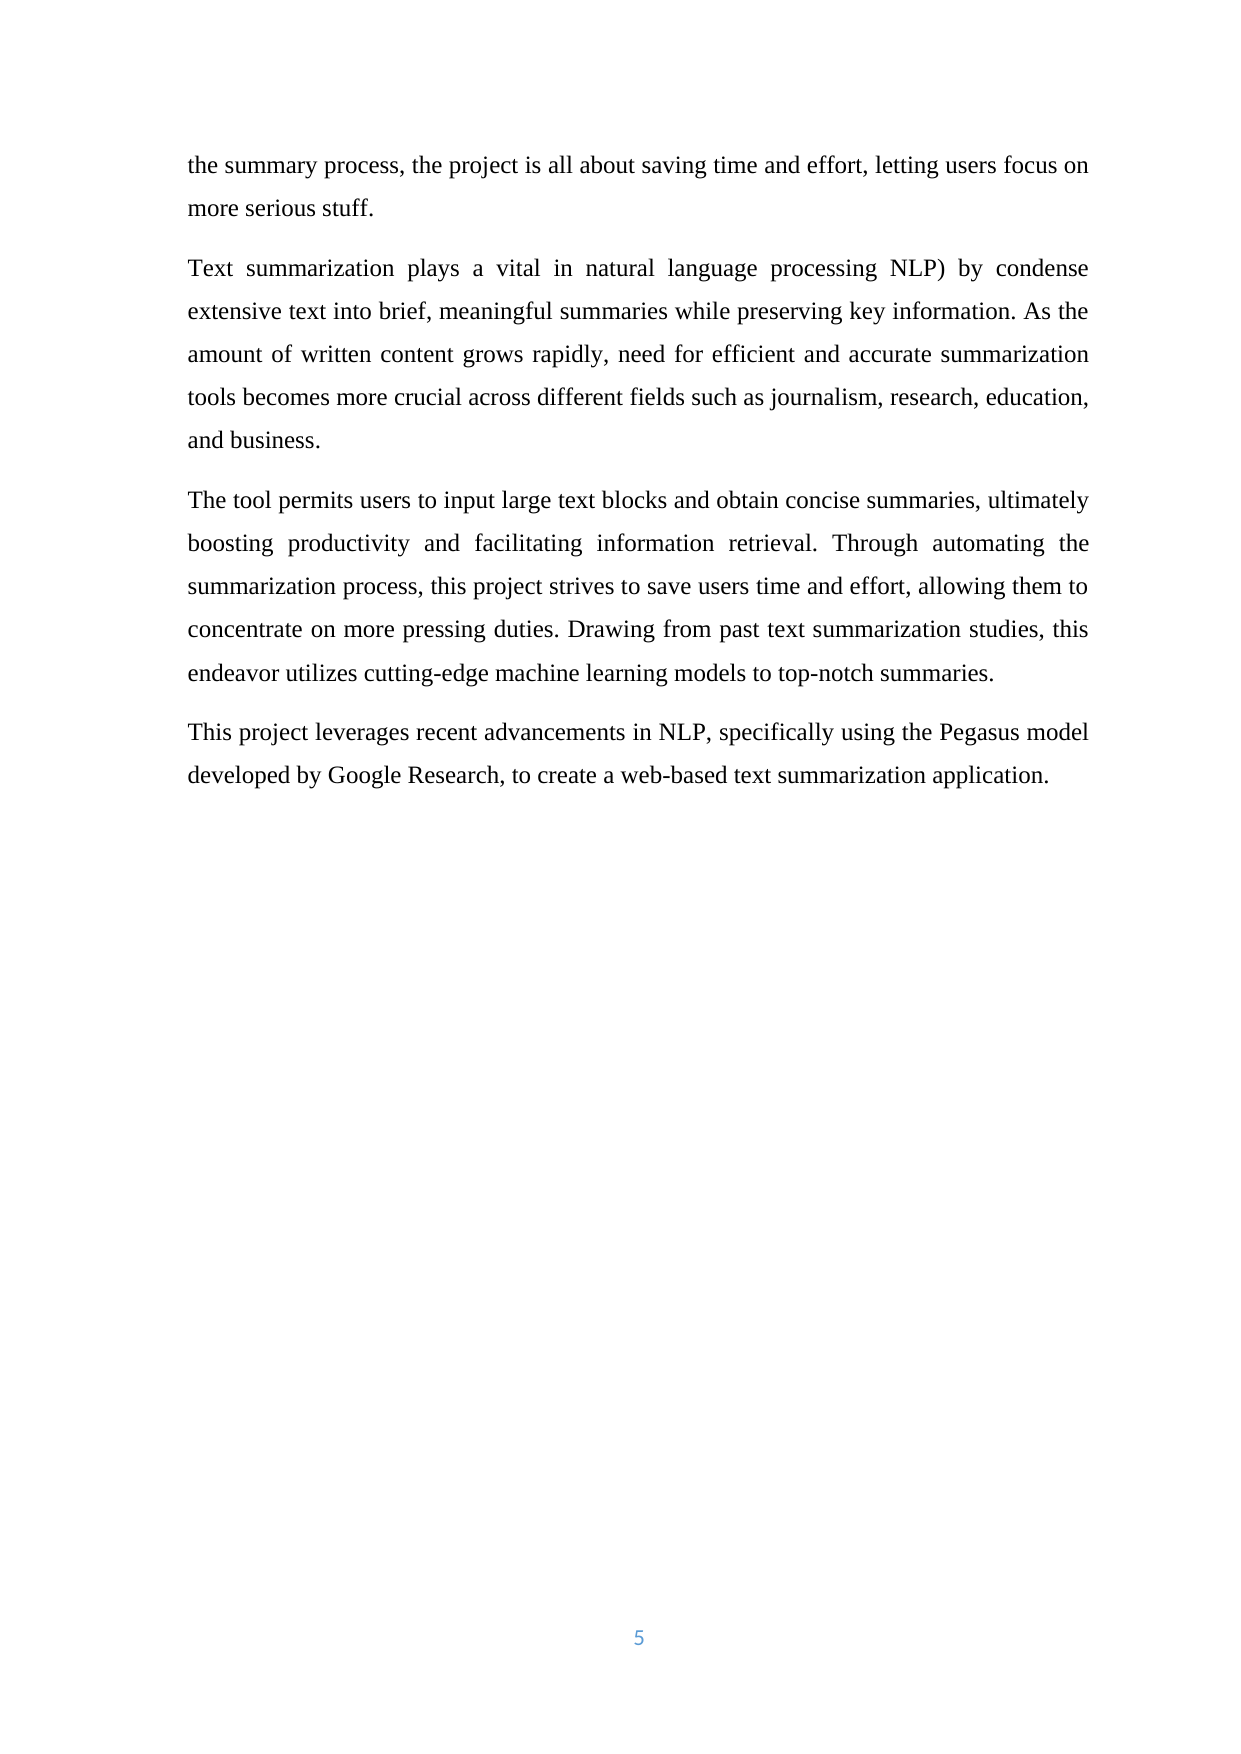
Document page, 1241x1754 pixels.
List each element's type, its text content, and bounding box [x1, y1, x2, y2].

text Text summarization plays a vital in natural language processing NLP) by condense extensive text into brief, meaningful summaries while preserving key information. As the amount of written content grows rapidly, need for efficient and accurate summarization tools becomes more crucial across different fields such as journalism, research, education, and business. [187, 253, 1090, 454]
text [187, 150, 1090, 222]
text The tool permits users to input large text blocks and obtain concise summaries, ultimately boosting productivity and facilitating information retrieval. Through automating the summarization process, this project strives to save users time and effort, allowing them to concentrate on more pressing duties. Drawing from past text summarization studies, this endeavor utilizes cutting-edge machine learning models to top-notch summaries. [187, 485, 1090, 686]
text This project leverages recent advancements in NLP, specifically using the Pegasus model developed by Google Research, to create a web-based text summarization application. [187, 717, 1090, 789]
